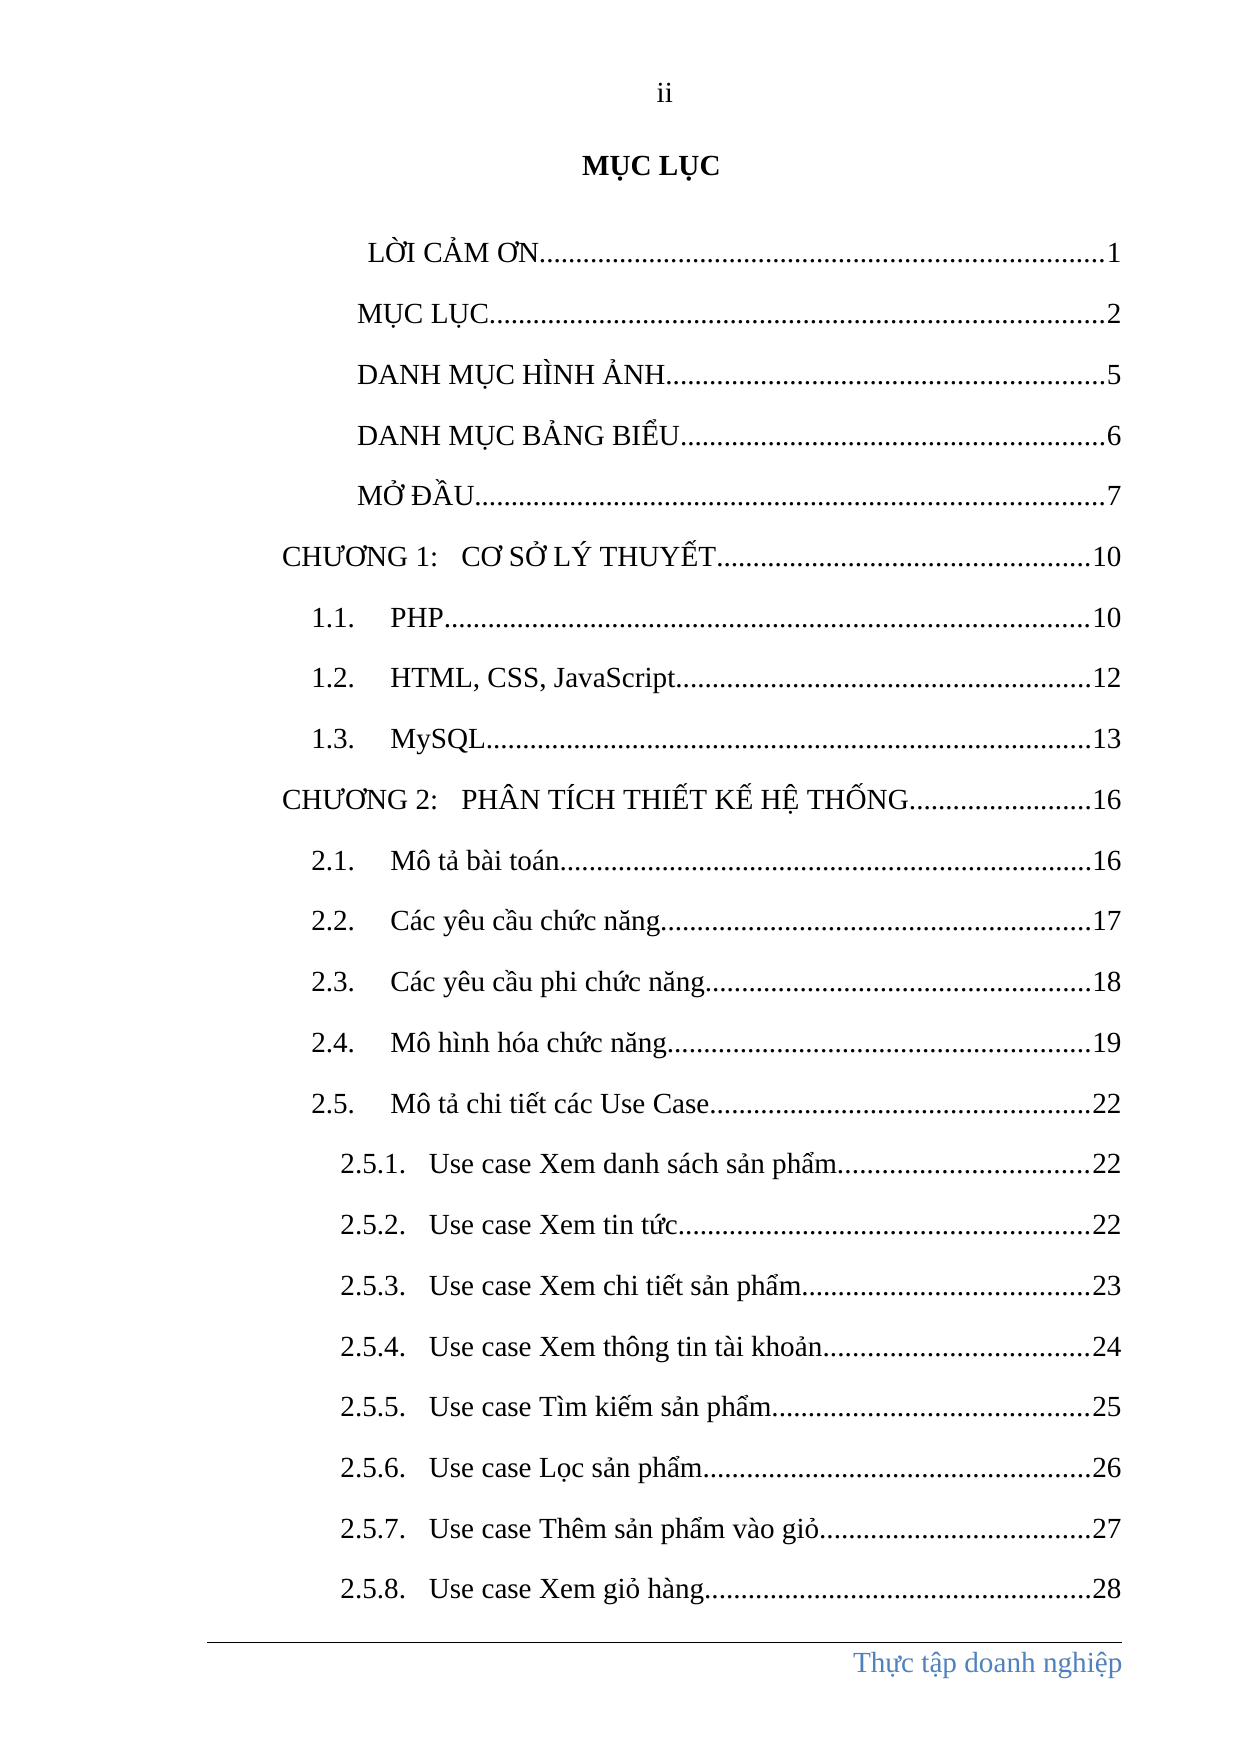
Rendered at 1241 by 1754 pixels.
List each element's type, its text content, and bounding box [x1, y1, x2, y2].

subtitle MỤC LỤC [507, 148, 1122, 181]
